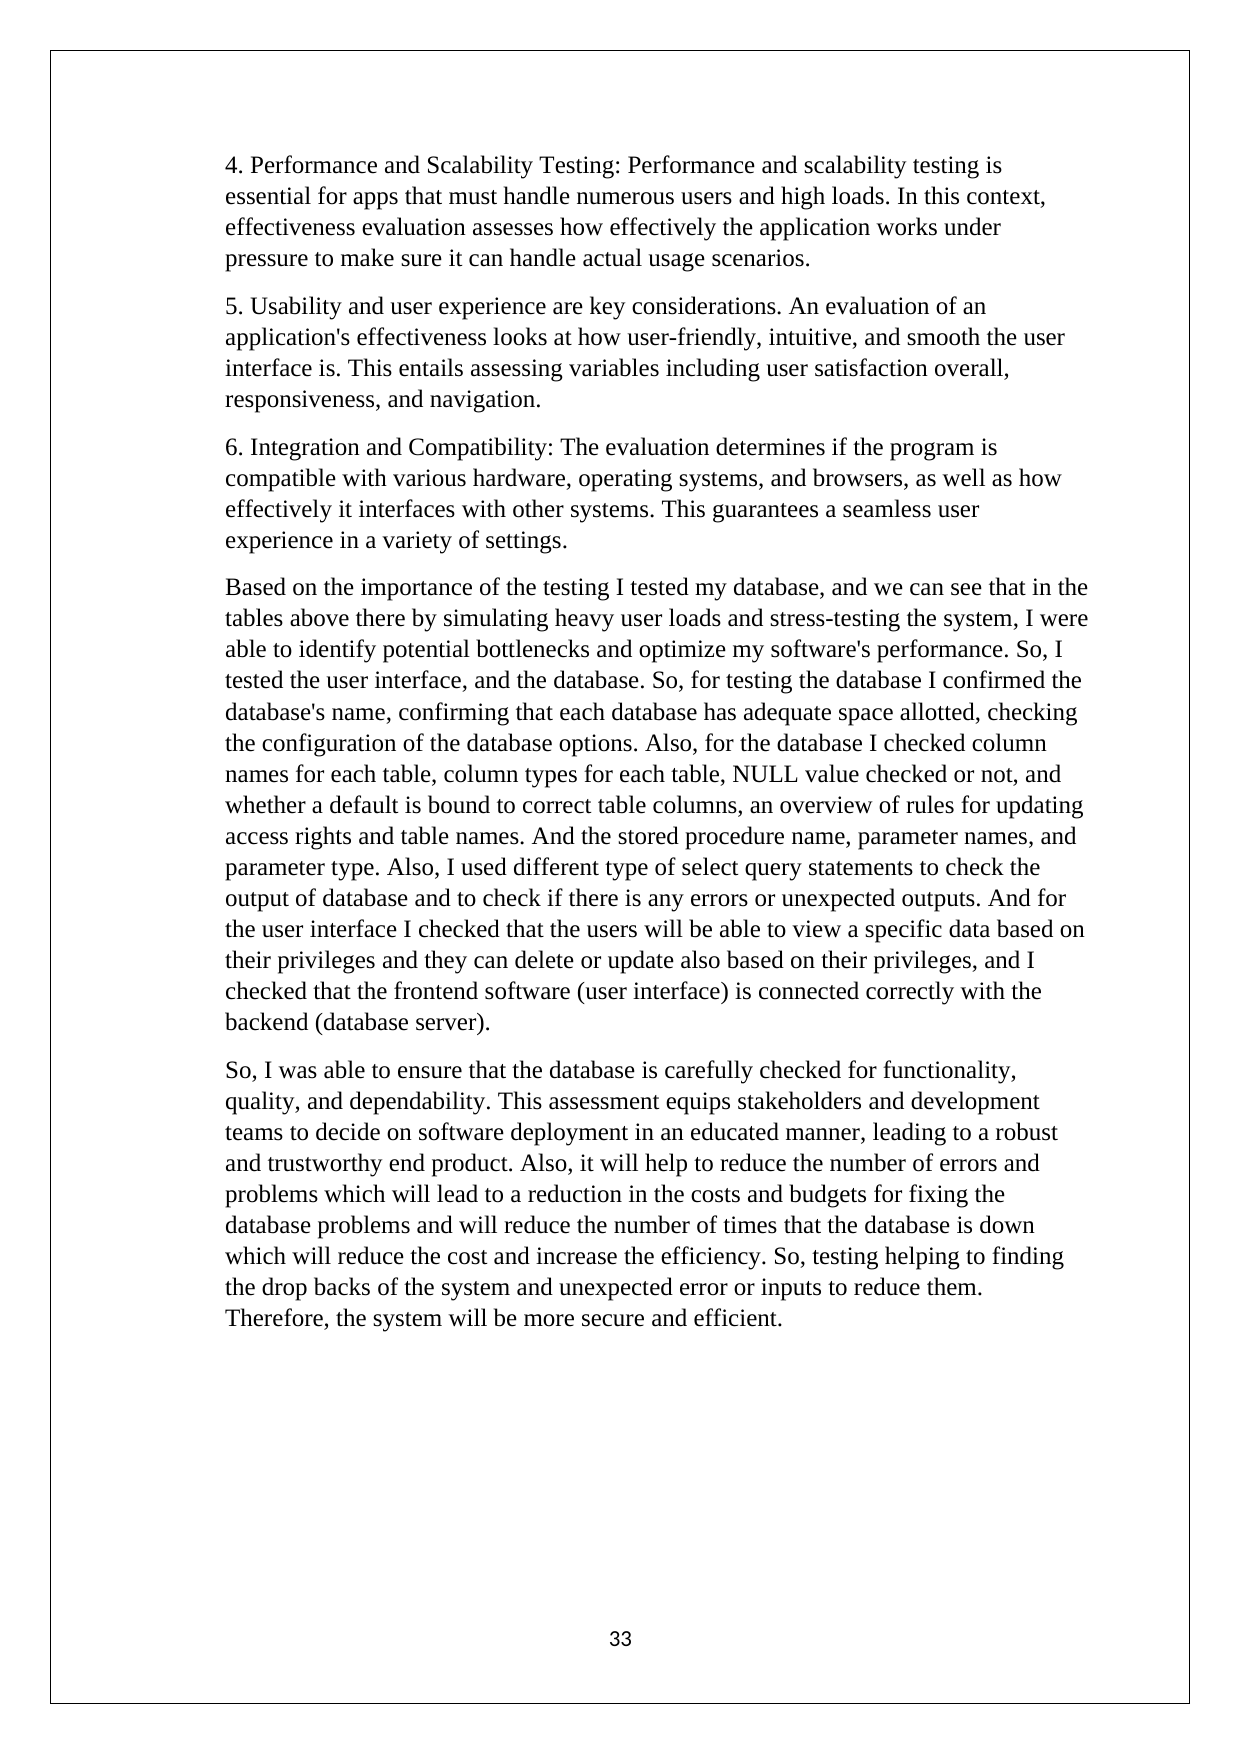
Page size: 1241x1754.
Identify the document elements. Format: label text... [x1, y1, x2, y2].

text 6. Integration and Compatibility: The evaluation determines if the program is compatible with various hardware, operating systems, and browsers, as well as how effectively it interfaces with other systems. This guarantees a seamless user experience in a variety of settings. [225, 432, 1090, 553]
text So, I was able to ensure that the database is carefully checked for functionality, quality, and dependability. This assessment equips stakeholders and development teams to decide on software deployment in an educated manner, leading to a robust and trustworthy end product. Also, it will help to reduce the number of errors and problems which will lead to a reduction in the costs and budgets for fixing the database problems and will reduce the number of times that the database is down which will reduce the cost and increase the efficiency. So, testing helping to finding the drop backs of the system and unexpected error or inputs to reduce them. Therefore, the system will be more secure and efficient. [225, 1055, 1090, 1332]
text Based on the importance of the testing I tested my database, and we can see that in the tables above there by simulating heavy user loads and stress-testing the system, I were able to identify potential bottlenecks and optimize my software's performance. So, I tested the user interface, and the database. So, for testing the database I confirmed the database's name, confirming that each database has adequate space allotted, checking the configuration of the database options. Also, for the database I checked column names for each table, column types for each table, NULL value checked or not, and whether a default is bound to correct table columns, an overview of rules for updating access rights and table names. And the stored procedure name, parameter names, and parameter type. Also, I used different type of select query statements to check the output of database and to check if there is any errors or unexpected outputs. And for the user interface I checked that the users will be able to view a specific data based on their privileges and they can delete or update also based on their privileges, and I checked that the frontend software (user interface) is connected correctly with the backend (database server). [225, 572, 1090, 1036]
text 4. Performance and Scalability Testing: Performance and scalability testing is essential for apps that must handle numerous users and high loads. In this context, effectiveness evaluation assesses how effectively the application works under pressure to make sure it can handle actual usage scenarios. [225, 150, 1090, 272]
text 5. Usability and user experience are key considerations. An evaluation of an application's effectiveness looks at how user-friendly, intuitive, and smooth the user interface is. This entails assessing variables including user satisfaction overall, responsiveness, and navigation. [225, 291, 1090, 413]
